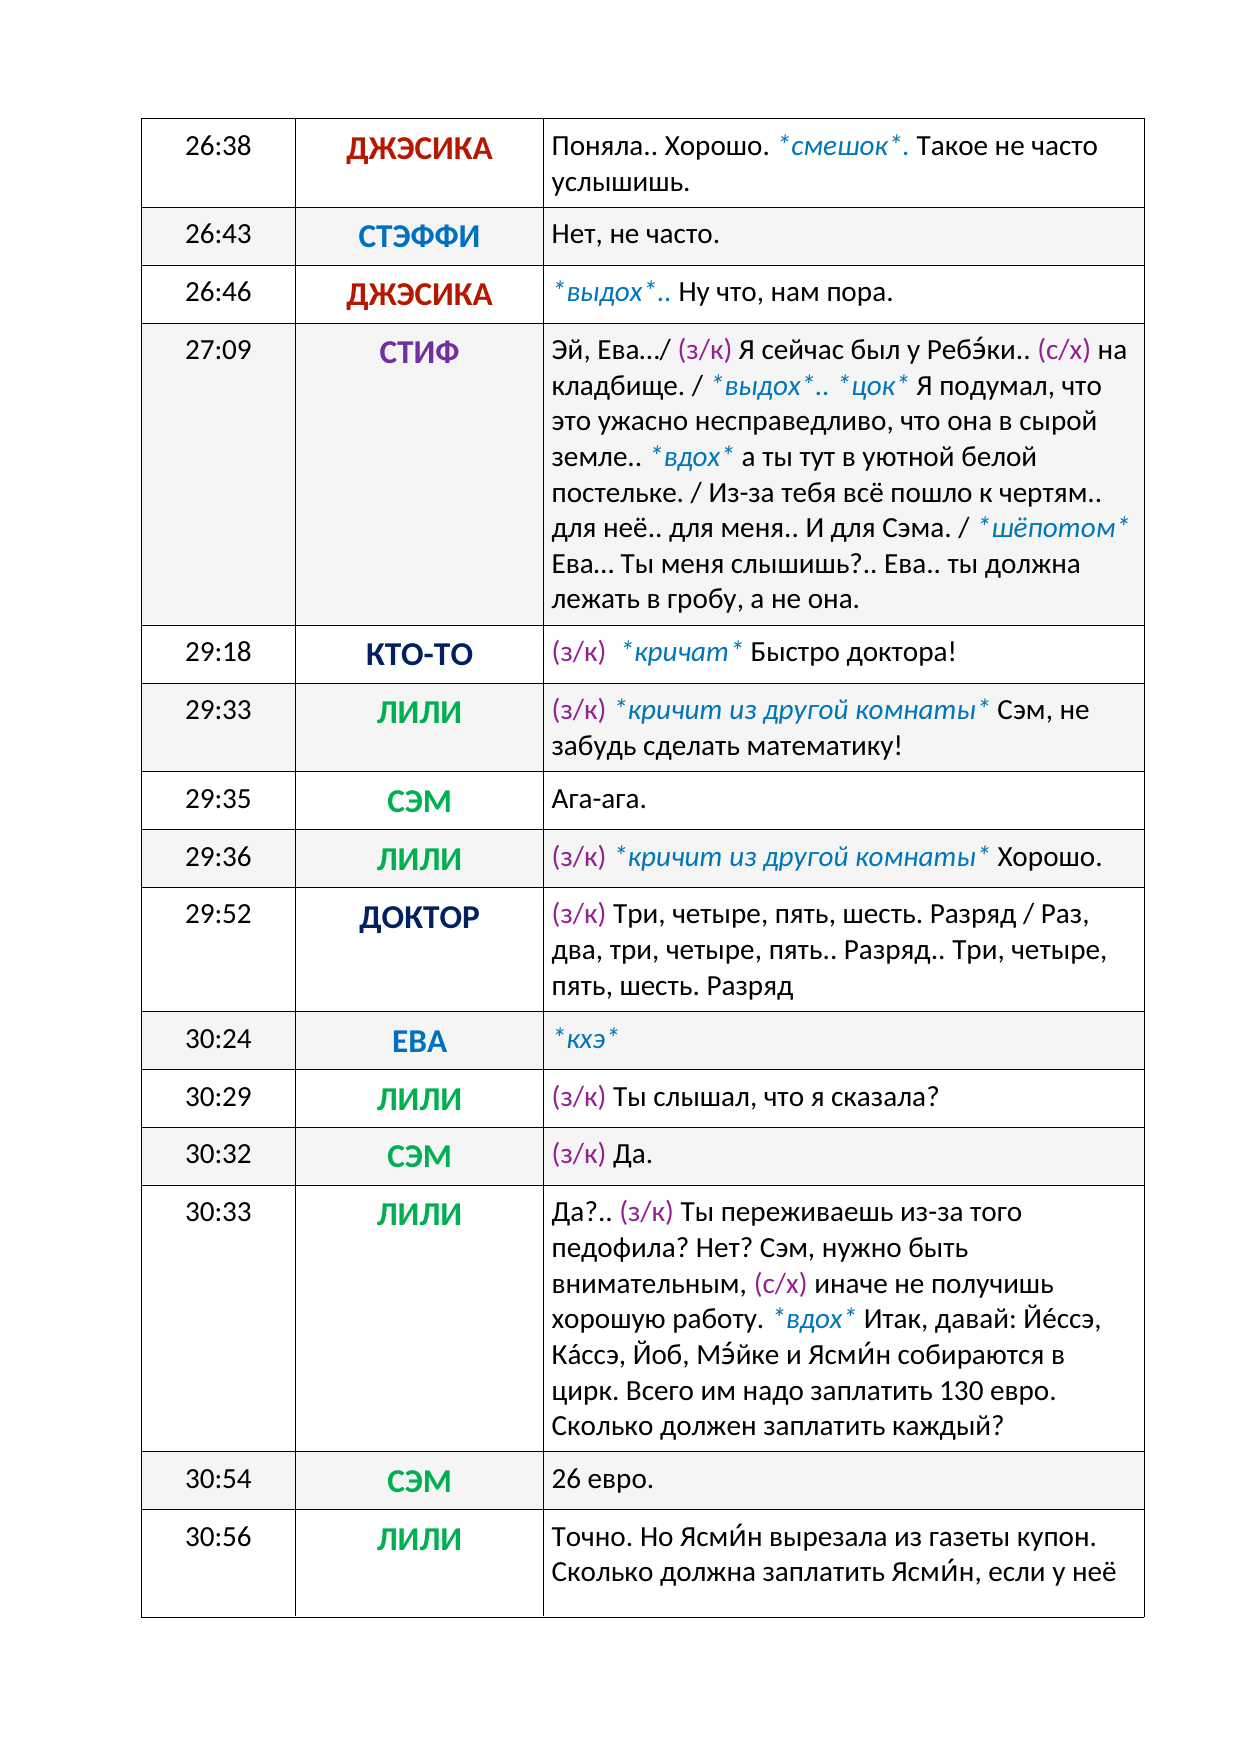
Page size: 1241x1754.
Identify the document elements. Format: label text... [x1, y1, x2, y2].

table_cell ЛИЛИ [296, 830, 543, 887]
table_cell *кхэ* [544, 1012, 1144, 1069]
table_cell Эй, Ева…/ (з/к) Я сейчас был у Ребэ́ки.. (с/х) на кладбище. / *выдох*.. *цок* Я подумал, что это ужасно несправедливо, что она в сырой земле.. *вдох* а ты тут в уютной белой постельке. / Из-за тебя всё пошло к чертям.. для неё.. для меня.. И для Сэма. / *шёпотом* Ева… Ты меня слышишь?.. Ева.. ты должна лежать в гробу, а не она. [544, 324, 1144, 624]
table_cell 26:43 [142, 208, 295, 264]
table_cell СТЭФФИ [296, 208, 543, 264]
table_cell (з/к) Да. [544, 1128, 1144, 1184]
table_cell (з/к) *кричит из другой комнаты* Хорошо. [544, 830, 1144, 887]
table_cell *выдох*.. Ну что, нам пора. [544, 266, 1144, 322]
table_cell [544, 1510, 1144, 1616]
table_cell ДЖЭСИКА [296, 266, 543, 322]
table_cell 30:56 [142, 1510, 295, 1616]
table_cell 29:52 [142, 888, 295, 1011]
table_cell ДОКТОР [296, 888, 543, 1011]
table_cell 26:38 [142, 119, 295, 207]
table_cell 29:33 [142, 684, 295, 771]
table_cell СЭМ [296, 772, 543, 829]
table_cell Да?.. (з/к) Ты переживаешь из-за того педофила? Нет? Сэм, нужно быть внимательным, (с/х) иначе не получишь хорошую работу. *вдох* Итак, давай: Йéссэ, Кáссэ, Йоб, Мэ́йке и Ясми́н собираются в цирк. Всего им надо заплатить 130 евро. Сколько должен заплатить каждый? [544, 1186, 1144, 1451]
table_cell КТО-ТО [296, 626, 543, 682]
table_cell 29:35 [142, 772, 295, 829]
table_cell 26:46 [142, 266, 295, 322]
table_cell 29:36 [142, 830, 295, 887]
table_cell ЛИЛИ [296, 684, 543, 771]
table_cell ДЖЭСИКА [296, 119, 543, 207]
table_cell (з/к) *кричит из другой комнаты* Сэм, не забудь сделать математику! [544, 684, 1144, 771]
table_cell 30:29 [142, 1070, 295, 1127]
table_cell Нет, не часто. [544, 208, 1144, 264]
table_cell 30:24 [142, 1012, 295, 1069]
table_cell 30:54 [142, 1452, 295, 1509]
table_cell 27:09 [142, 324, 295, 624]
table_cell 26 евро. [544, 1452, 1144, 1509]
table_cell (з/к) Ты слышал, что я сказала? [544, 1070, 1144, 1127]
table_cell 29:18 [142, 626, 295, 682]
table_cell Ага-ага. [544, 772, 1144, 829]
table_cell (з/к) *кричат* Быстро доктора! [544, 626, 1144, 682]
table_cell СЭМ [296, 1452, 543, 1509]
table_cell Поняла.. Хорошо. *смешок*. Такое не часто услышишь. [544, 119, 1144, 207]
table_cell ЛИЛИ [296, 1510, 543, 1616]
table_cell 30:32 [142, 1128, 295, 1184]
table_cell ЕВА [296, 1012, 543, 1069]
table_cell СЭМ [296, 1128, 543, 1184]
table_cell (з/к) Три, четыре, пять, шесть. Разряд / Раз, два, три, четыре, пять.. Разряд.. Три, четыре, пять, шесть. Разряд [544, 888, 1144, 1011]
table_cell ЛИЛИ [296, 1070, 543, 1127]
table_cell ЛИЛИ [296, 1186, 543, 1451]
table_cell СТИФ [296, 324, 543, 624]
table_cell 30:33 [142, 1186, 295, 1451]
